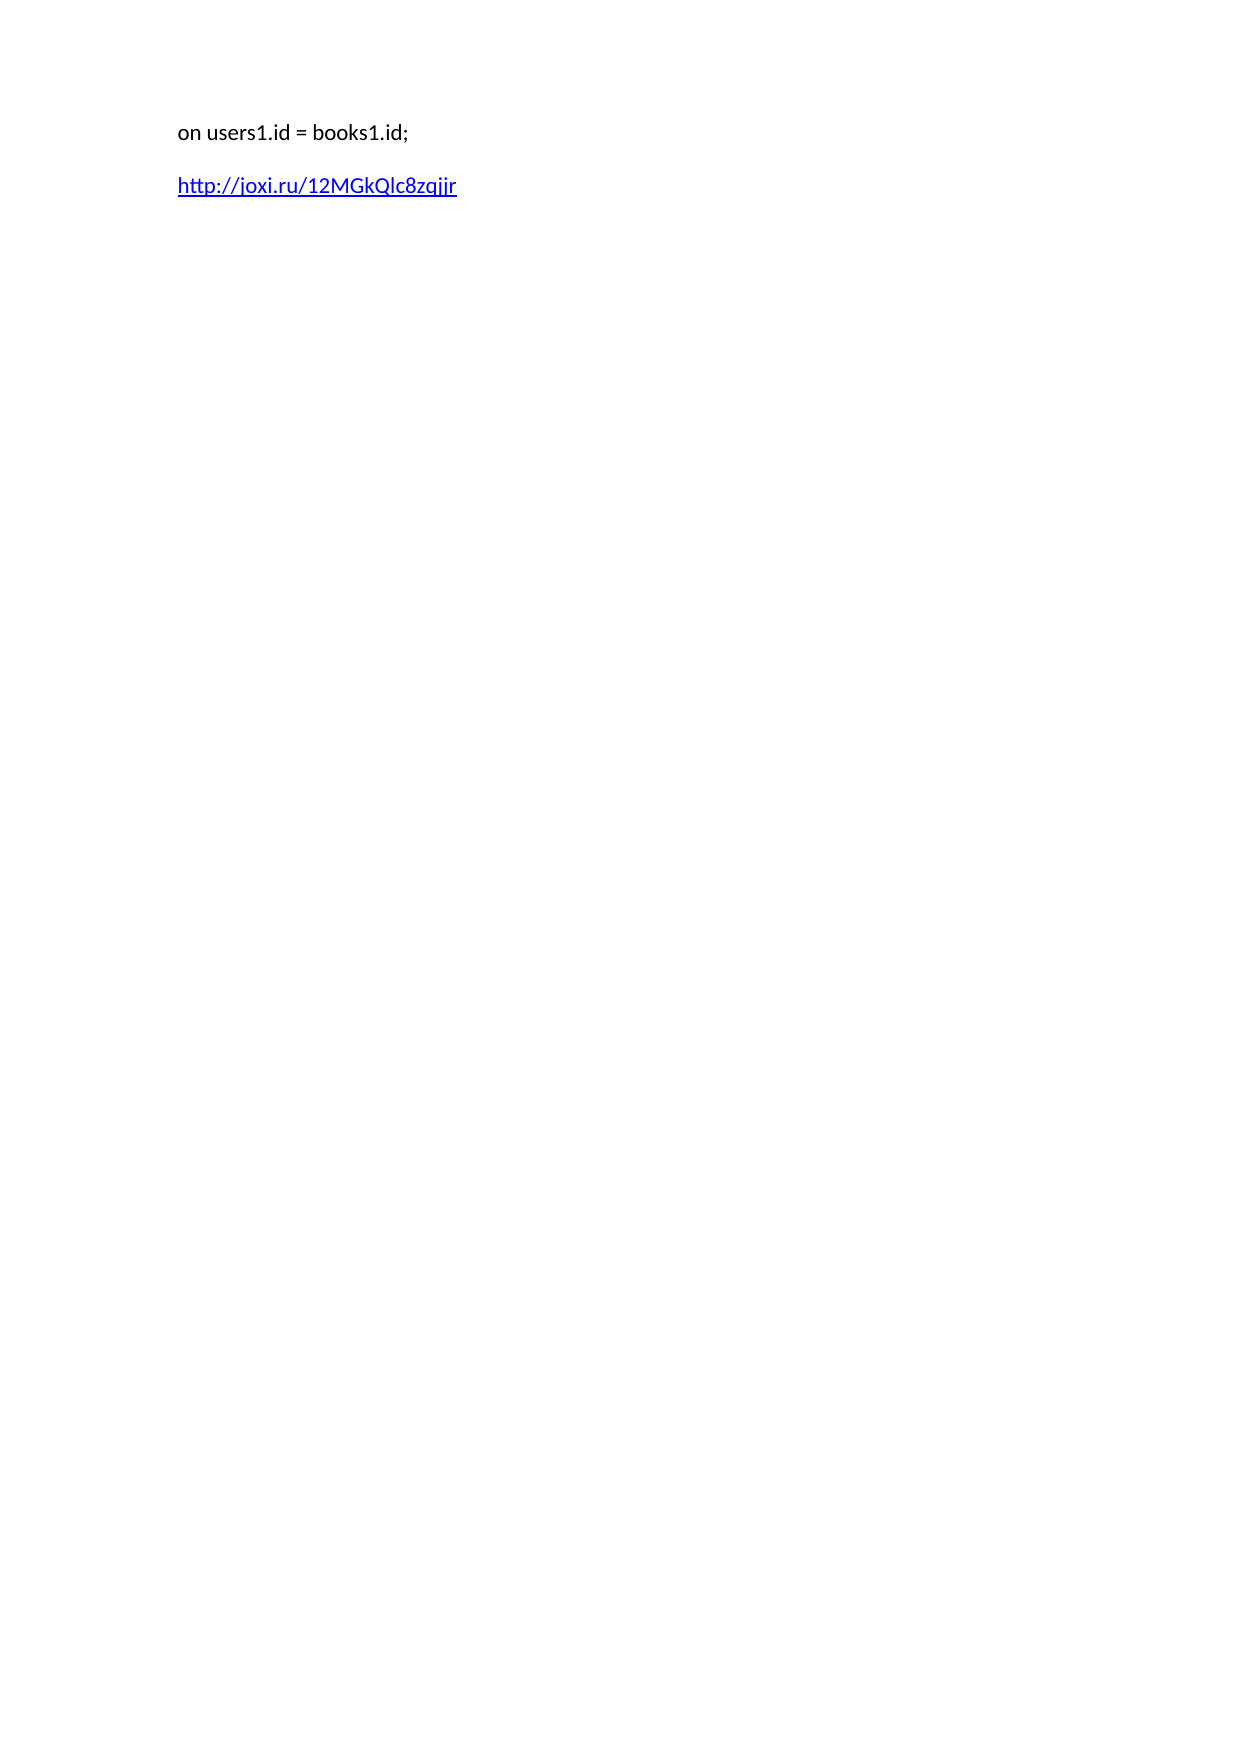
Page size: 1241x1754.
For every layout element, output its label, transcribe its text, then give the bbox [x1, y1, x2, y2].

text on users1.id = books1.id; [177, 118, 1152, 146]
text http://joxi.ru/12MGkQlc8zqjjr [177, 171, 1152, 199]
